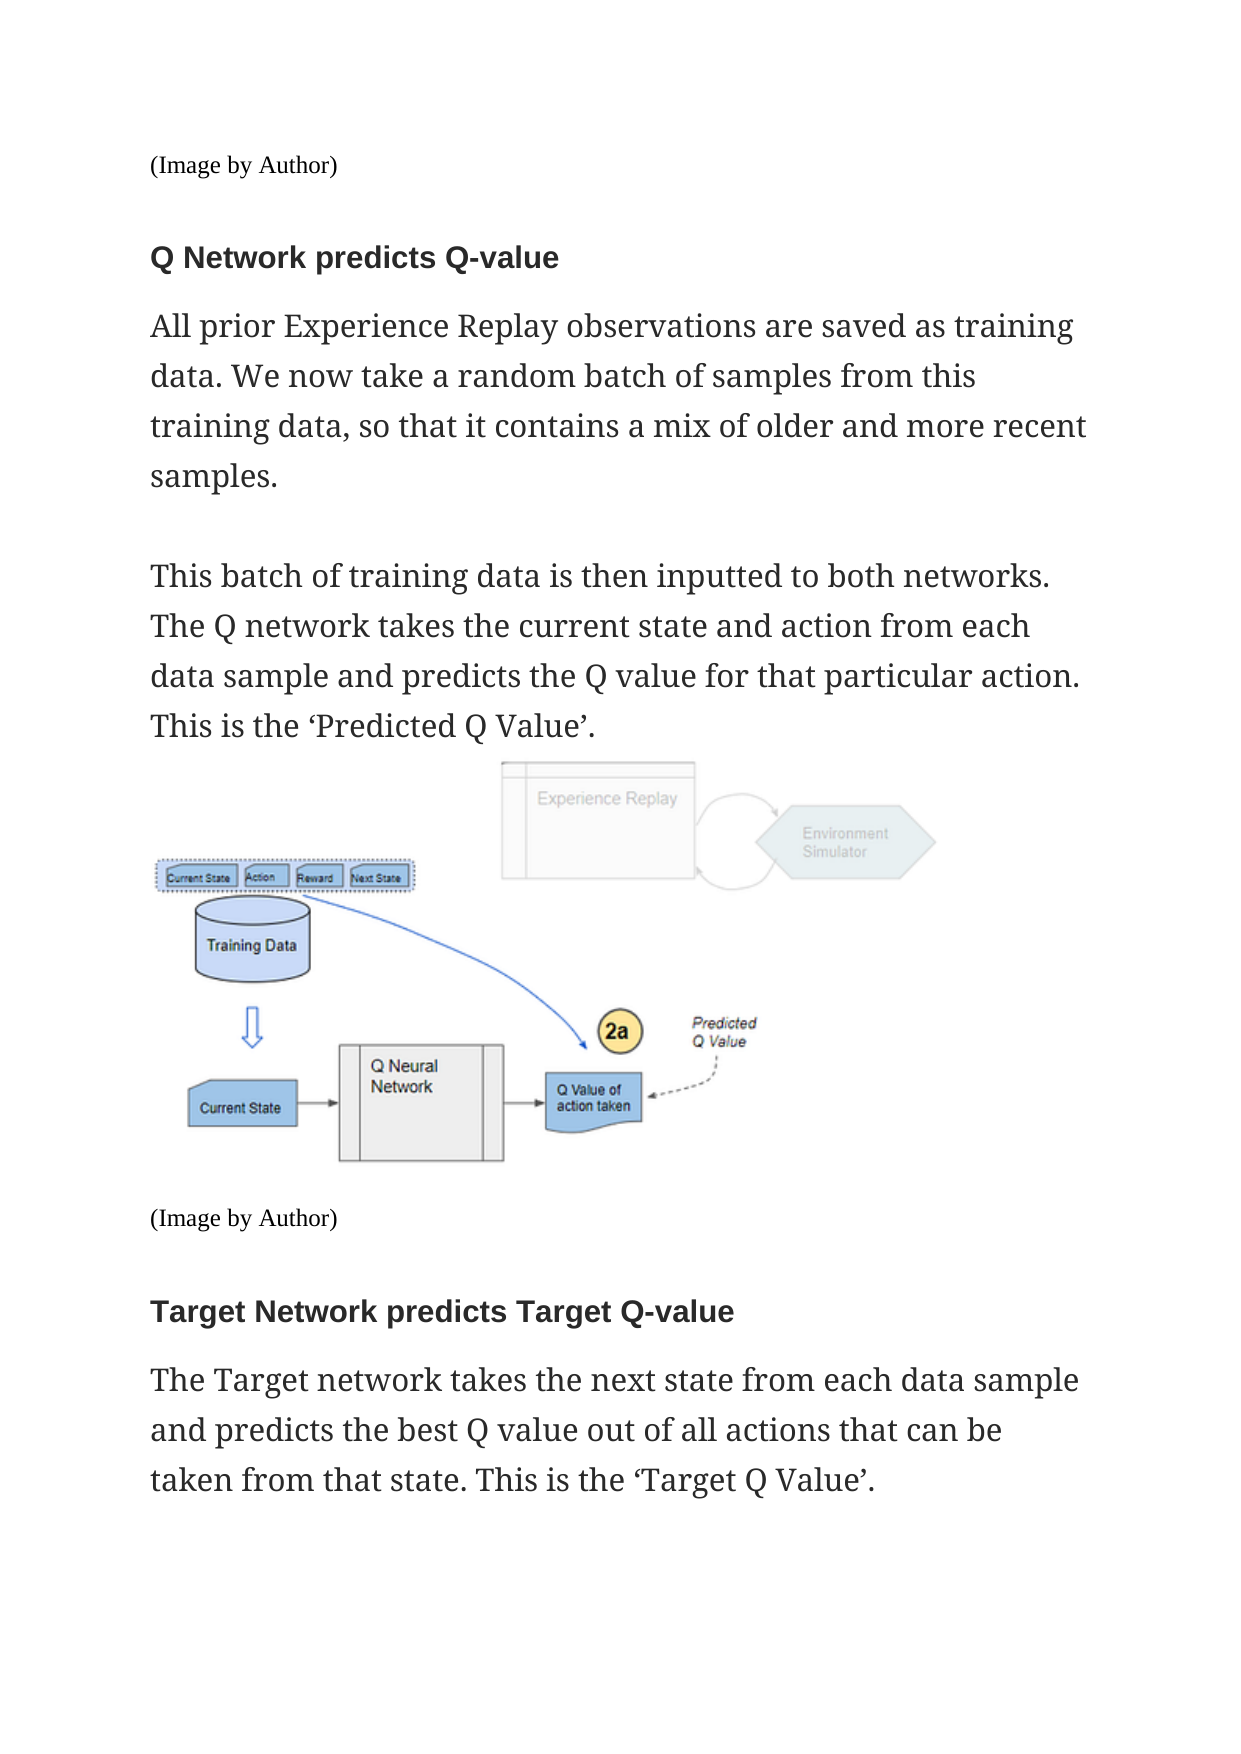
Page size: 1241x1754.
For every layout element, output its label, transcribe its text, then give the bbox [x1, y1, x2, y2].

text This batch of training data is then inputted to both networks. The Q network takes the current state and action from each data sample and predicts the Q value for that particular action. This is the ‘Predicted Q Value’. [150, 547, 1090, 747]
text (Image by Author) [150, 150, 1090, 179]
picture [150, 747, 1241, 1204]
text (Image by Author) [150, 1204, 1090, 1232]
text Target Network predicts Target Q-value [150, 1291, 1090, 1329]
text Q Network predicts Q-value [150, 238, 1090, 276]
text The Target network takes the next state from each data sample and predicts the best Q value out of all actions that can be taken from that state. This is the ‘Target Q Value’. [150, 1350, 1090, 1500]
text All prior Experience Replay observations are saved as training data. We now take a random batch of samples from this training data, so that it contains a mix of older and more recent samples. [150, 297, 1090, 497]
